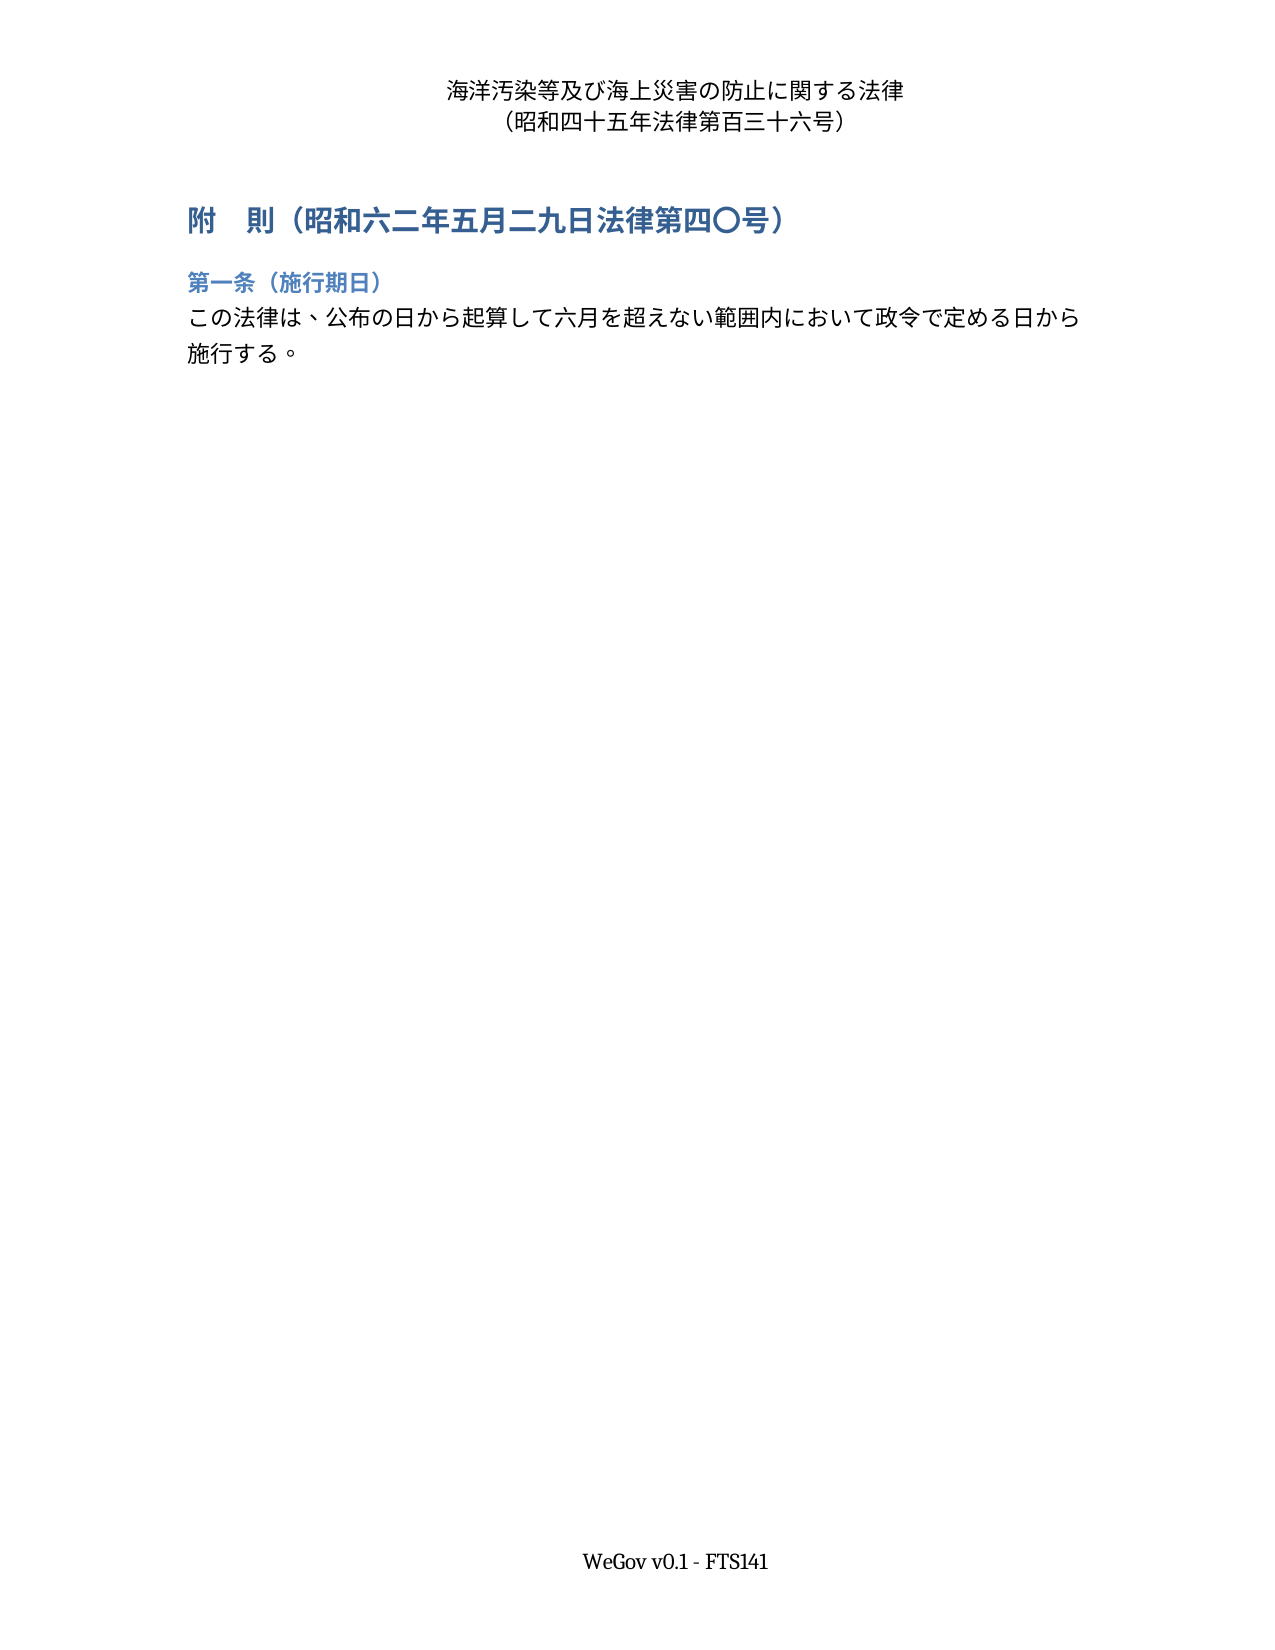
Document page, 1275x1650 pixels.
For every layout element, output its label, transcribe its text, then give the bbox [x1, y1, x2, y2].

text この法律は、公布の日から起算して六月を超えない範囲内において政令で定める日から施行する。 [187, 302, 1087, 369]
subtitle 第一条（施行期日） [187, 266, 1087, 298]
subtitle 附 則（昭和六二年五月二九日法律第四〇号） [187, 200, 1087, 240]
